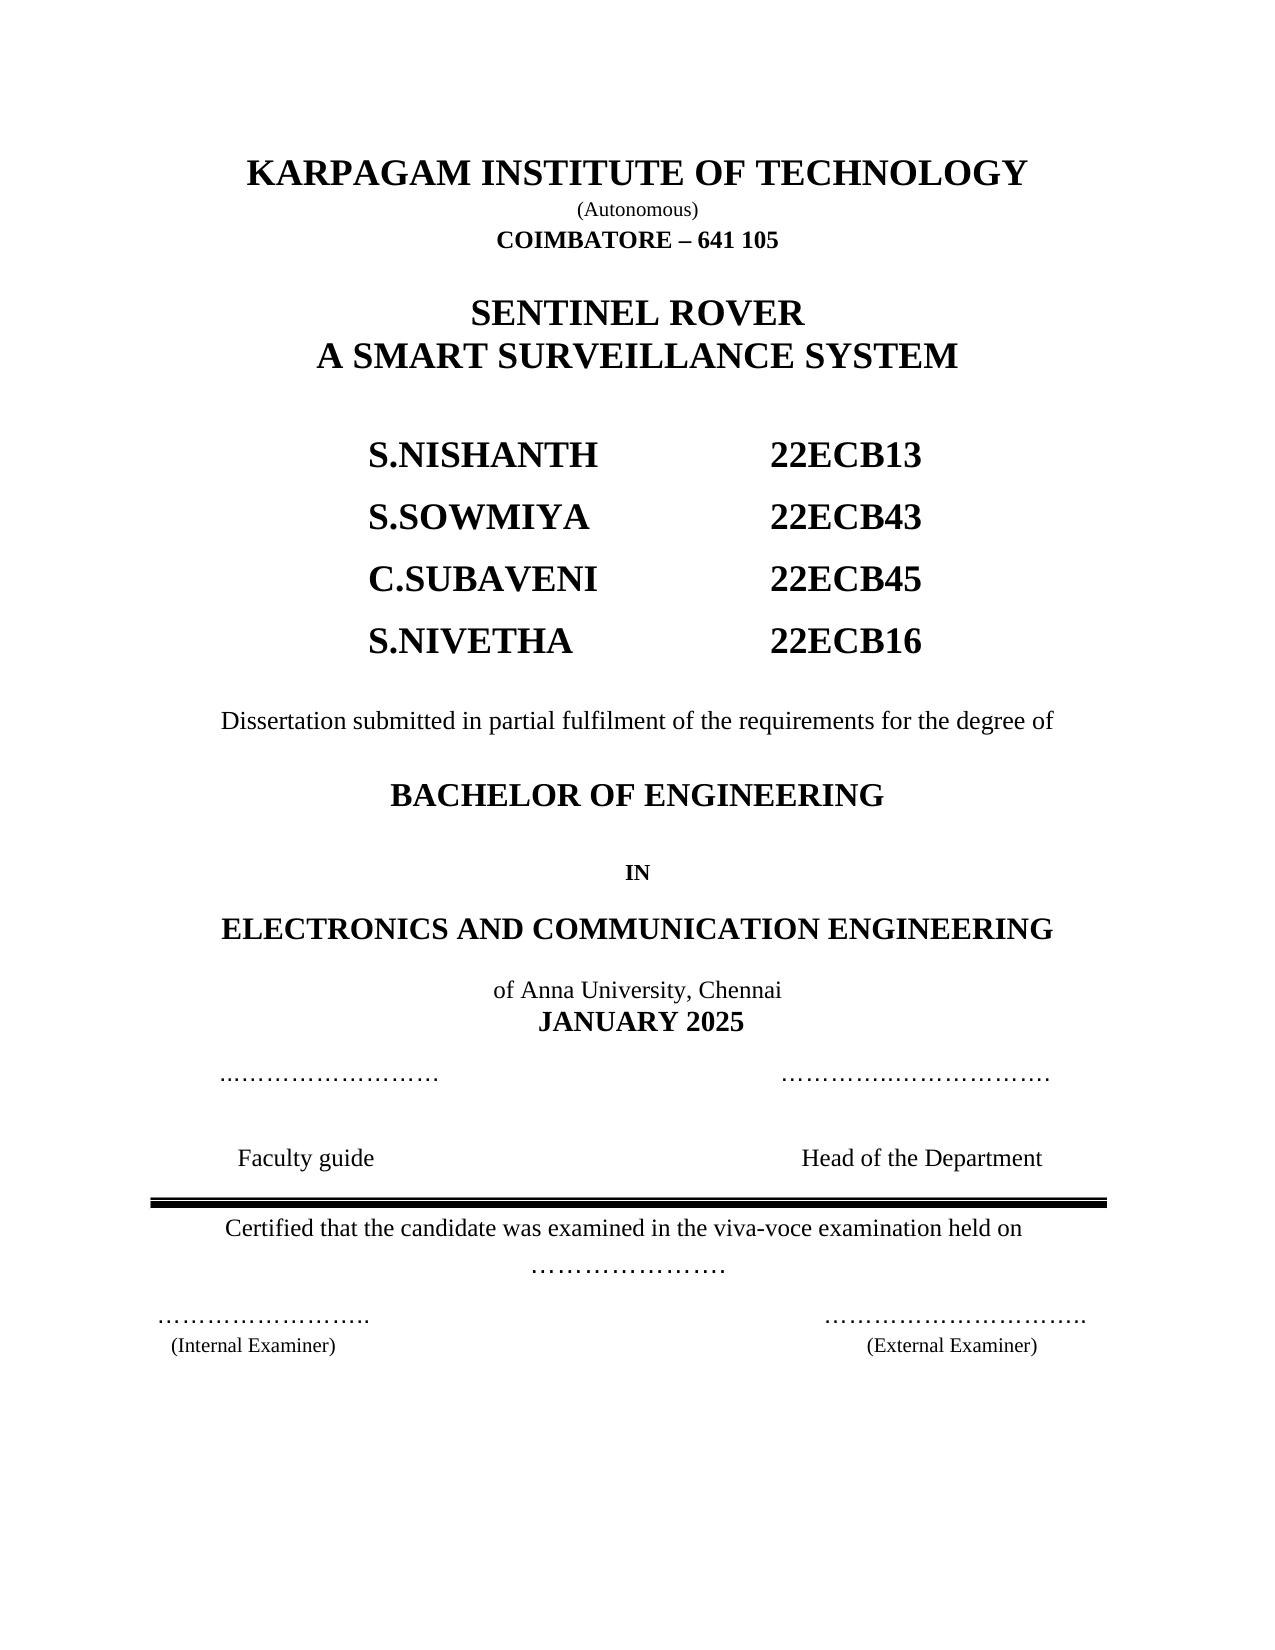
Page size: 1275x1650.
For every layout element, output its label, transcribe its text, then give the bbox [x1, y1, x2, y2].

text KARPAGAM INSTITUTE OF TECHNOLOGY [150, 150, 1125, 193]
picture [148, 1195, 1109, 1210]
text (Internal Examiner) (External Examiner) [150, 1333, 1125, 1357]
text IN [150, 859, 1125, 885]
table_cell C.SUBAVENI [368, 556, 770, 618]
text ...…………………… …………..………………. [150, 1058, 1125, 1087]
text Faculty guide Head of the Department [150, 1143, 1125, 1172]
text Certified that the candidate was examined in the viva-voce examination held on [225, 1213, 1125, 1242]
text ELECTRONICS AND COMMUNICATION ENGINEERING [150, 910, 1125, 946]
table_header 22ECB13 [770, 433, 959, 494]
text BACHELOR OF ENGINEERING [150, 775, 1125, 813]
text …………………. [529, 1248, 1125, 1280]
table_header S.NISHANTH [368, 433, 770, 494]
text …………………….. ………………………….. [156, 1301, 1125, 1329]
table_cell 22ECB43 [770, 495, 959, 556]
table_cell 22ECB16 [770, 618, 959, 680]
text of Anna University, Chennai [150, 975, 1125, 1004]
table_cell 22ECB45 [770, 556, 959, 618]
text Dissertation submitted in partial fulfilment of the requirements for the degree of [150, 705, 1125, 735]
table_cell S.NIVETHA [368, 618, 770, 680]
text SENTINEL ROVER [150, 290, 1125, 333]
text JANUARY 2025 [150, 1004, 1125, 1037]
text A SMART SURVEILLANCE SYSTEM [150, 333, 1125, 377]
text (Autonomous) [150, 198, 1125, 221]
table_cell S.SOWMIYA [368, 495, 770, 556]
text COIMBATORE – 641 105 [150, 225, 1125, 253]
